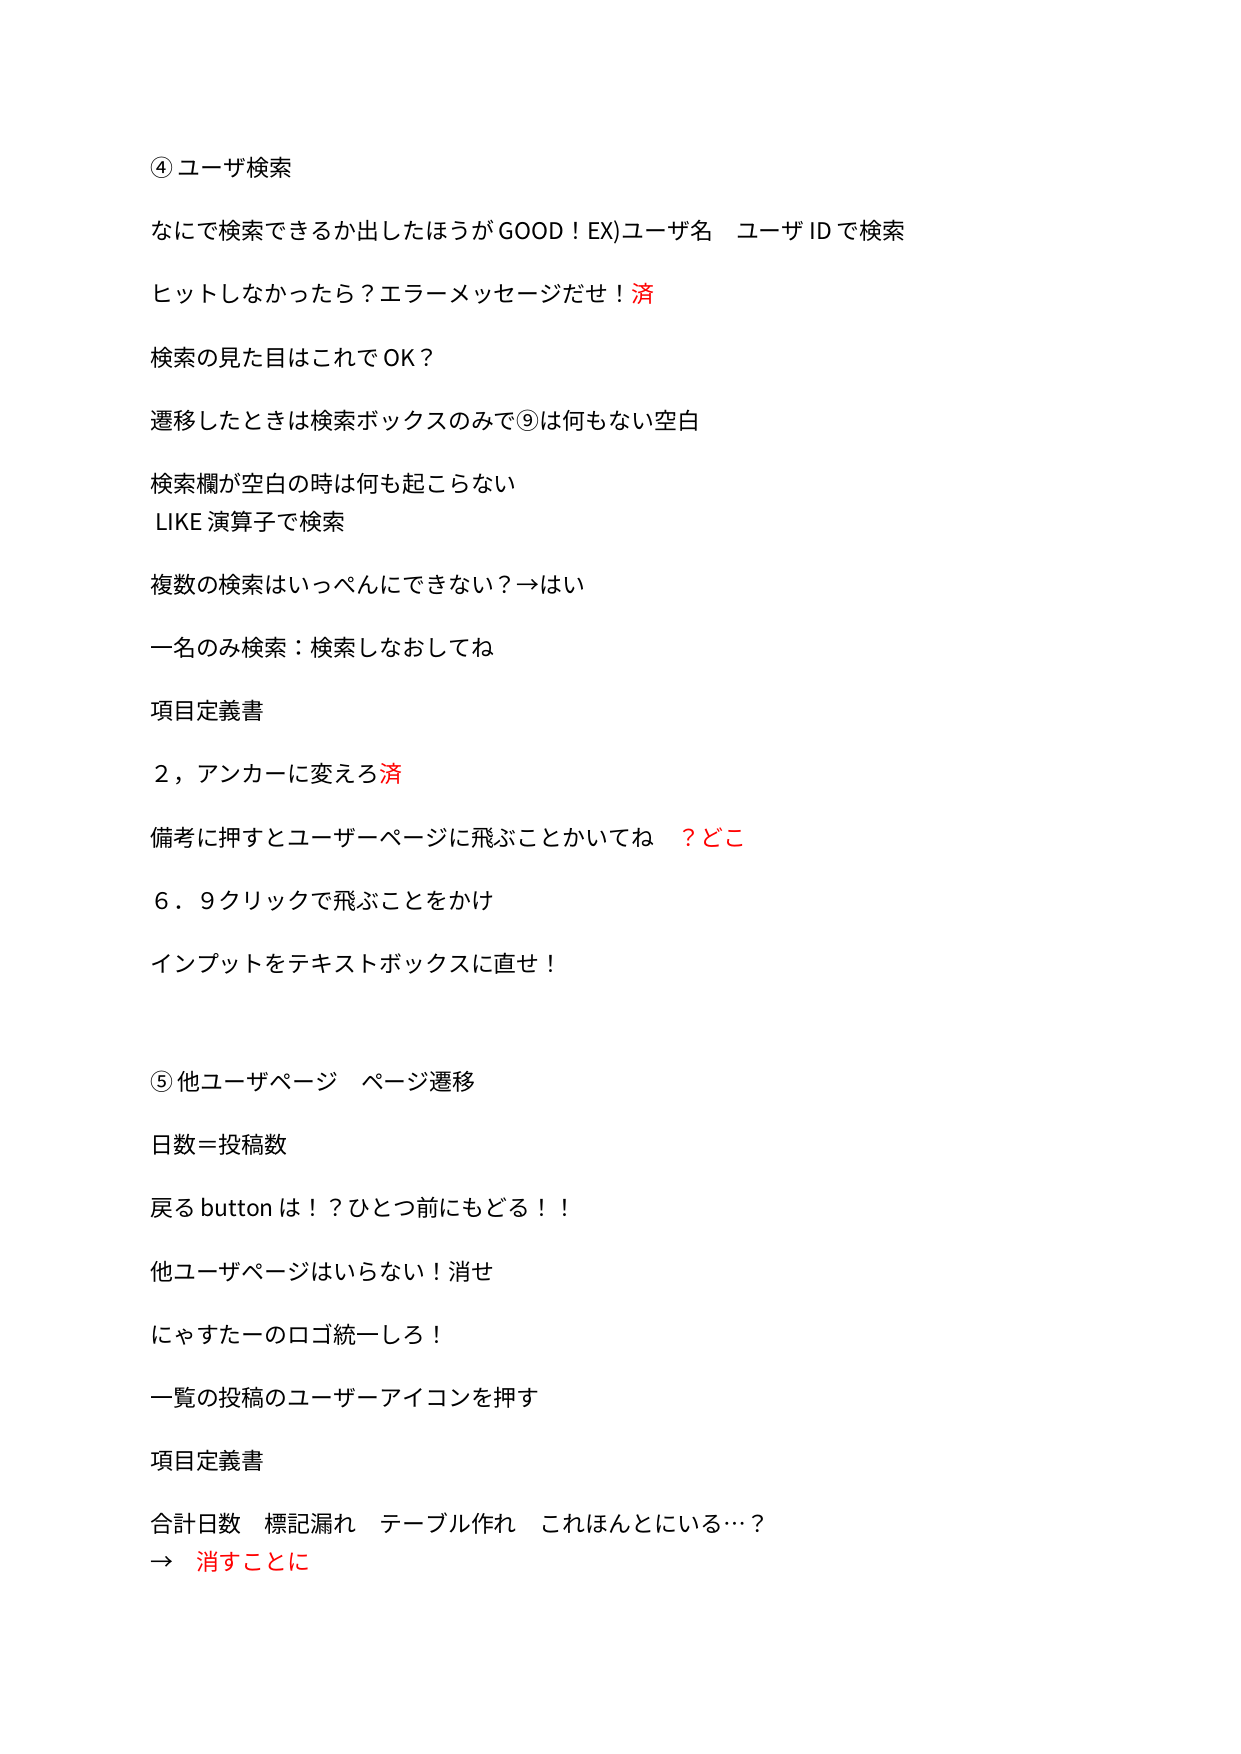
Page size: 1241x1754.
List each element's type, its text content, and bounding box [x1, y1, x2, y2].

text 戻るbuttonは！？ひとつ前にもどる！！ [150, 1190, 1090, 1223]
text にゃすたーのロゴ統一しろ！ [150, 1316, 1090, 1350]
text ２，アンカーに変えろ済 [150, 756, 1090, 789]
text 複数の検索はいっぺんにできない？→はい [150, 567, 1090, 600]
text 備考に押すとユーザーページに飛ぶことかいてね ？どこ [150, 819, 1090, 853]
text ６．９クリックで飛ぶことをかけ [150, 882, 1090, 916]
text ヒットしなかったら？エラーメッセージだせ！済 [150, 276, 1090, 309]
text 合計日数 標記漏れ テーブル作れ これほんとにいる…？ → 消すことに [150, 1506, 1090, 1577]
text 遷移したときは検索ボックスのみで⑨は何もない空白 [150, 402, 1090, 436]
text 項目定義書 [150, 1443, 1090, 1476]
text インプットをテキストボックスに直せ！ [150, 946, 1090, 979]
text 検索の見た目はこれでOK？ [150, 339, 1090, 373]
text 日数＝投稿数 [150, 1127, 1090, 1160]
text 他ユーザページはいらない！消せ [150, 1253, 1090, 1287]
text 検索欄が空白の時は何も起こらない LIKE演算子で検索 [150, 466, 1090, 537]
text ④ユーザ検索 [150, 150, 1090, 183]
text なにで検索できるか出したほうがGOOD！EX)ユーザ名 ユーザIDで検索 [150, 213, 1090, 246]
text 一名のみ検索：検索しなおしてね [150, 630, 1090, 663]
text 一覧の投稿のユーザーアイコンを押す [150, 1379, 1090, 1413]
text 項目定義書 [150, 693, 1090, 726]
text ⑤他ユーザページ ページ遷移 [150, 1064, 1090, 1097]
